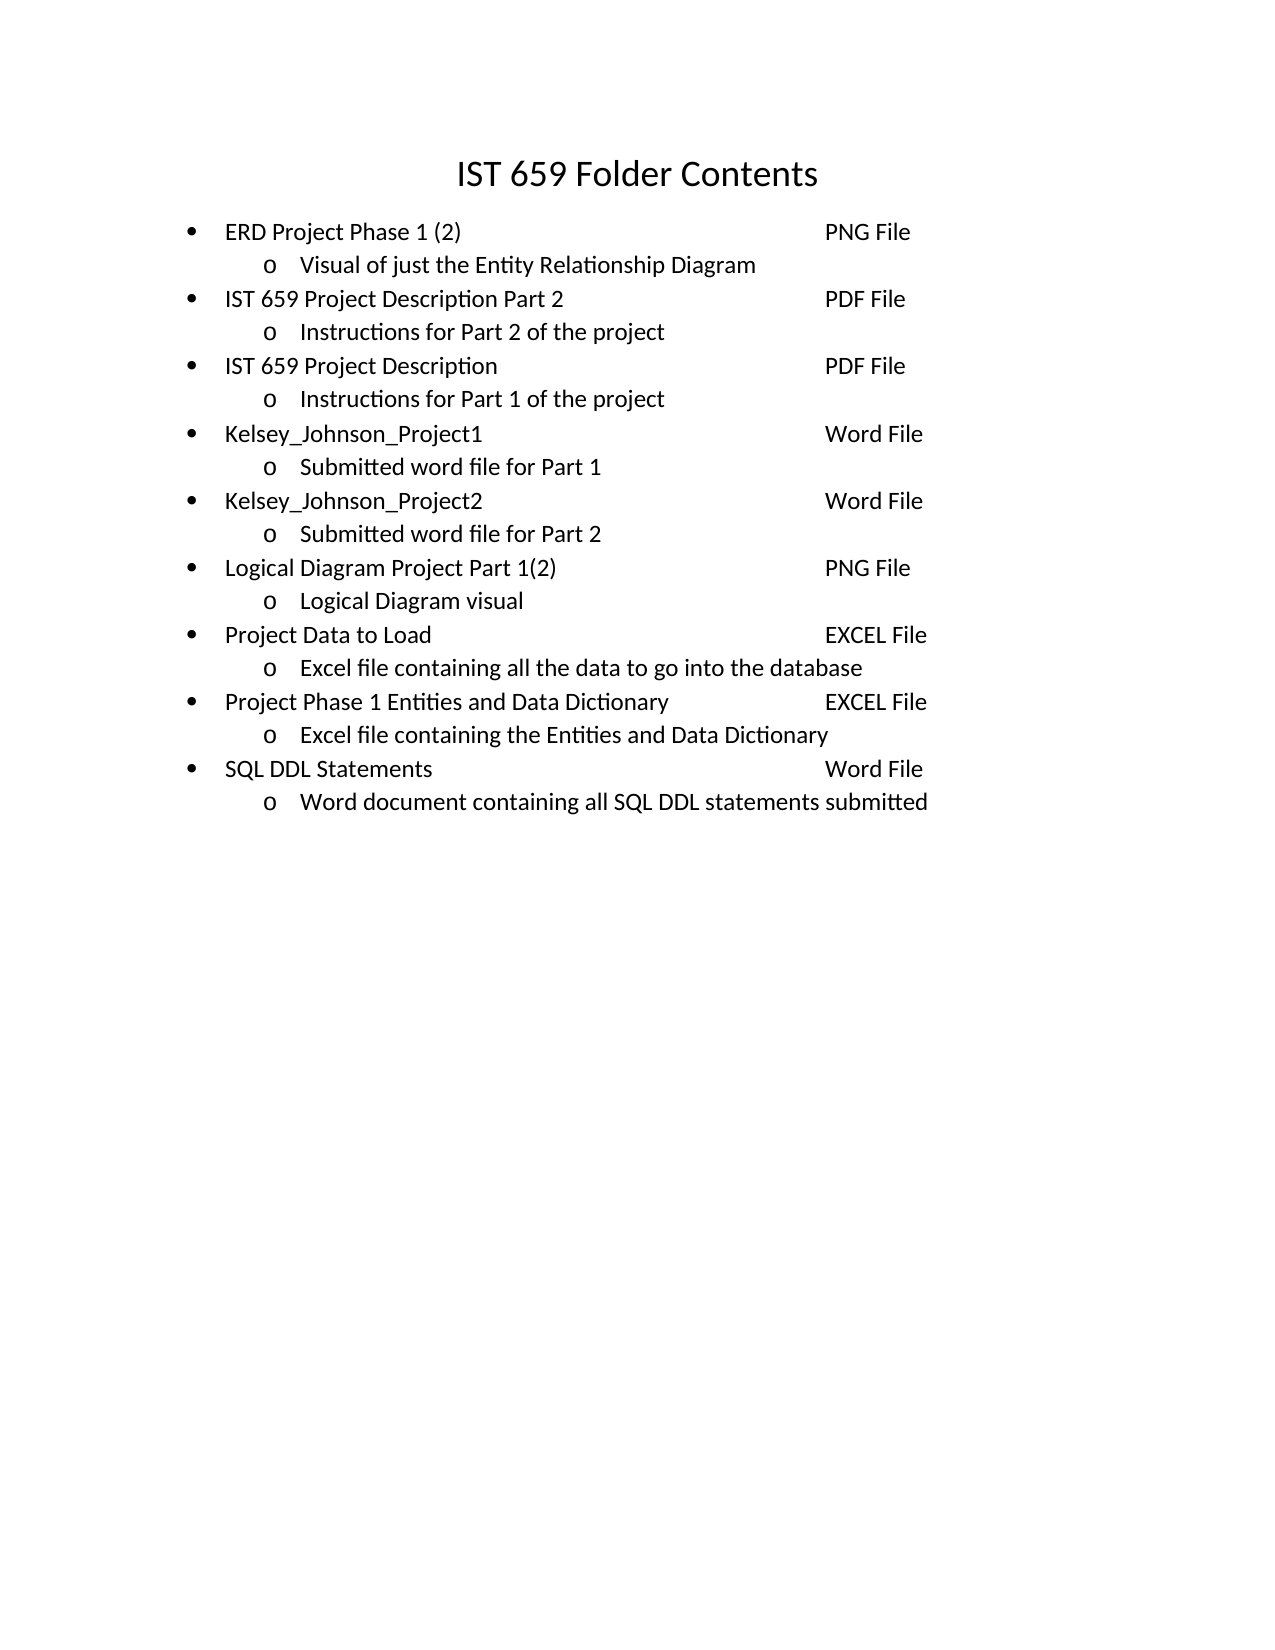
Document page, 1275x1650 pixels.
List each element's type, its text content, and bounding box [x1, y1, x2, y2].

list SQL DDL Statements Word File [187, 754, 1125, 784]
list Excel file containing all the data to go into the database [262, 652, 1125, 684]
list Excel file containing the Entities and Data Dictionary [262, 719, 1125, 751]
list IST 659 Project Description Part 2 PDF File [187, 283, 1125, 314]
list Visual of just the Entity Relationship Diagram [262, 249, 1125, 281]
list Logical Diagram visual [262, 585, 1125, 617]
list Submitted word file for Part 1 [262, 451, 1125, 482]
list Word document containing all SQL DDL statements submitted [262, 787, 1125, 818]
list Kelsey_Johnson_Project1 Word File [187, 418, 1125, 448]
list Instructions for Part 2 of the project [262, 316, 1125, 348]
list Kelsey_Johnson_Project2 Word File [187, 485, 1125, 515]
list Logical Diagram Project Part 1(2) PNG File [187, 552, 1125, 583]
list Instructions for Part 1 of the project [262, 383, 1125, 415]
list Submitted word file for Part 2 [262, 518, 1125, 549]
text IST 659 Folder Contents [150, 150, 1125, 196]
list ERD Project Phase 1 (2) PNG File [187, 216, 1125, 247]
list Project Data to Load EXCEL File [187, 619, 1125, 650]
list IST 659 Project Description PDF File [187, 351, 1125, 381]
list Project Phase 1 Entities and Data Dictionary EXCEL File [187, 686, 1125, 717]
